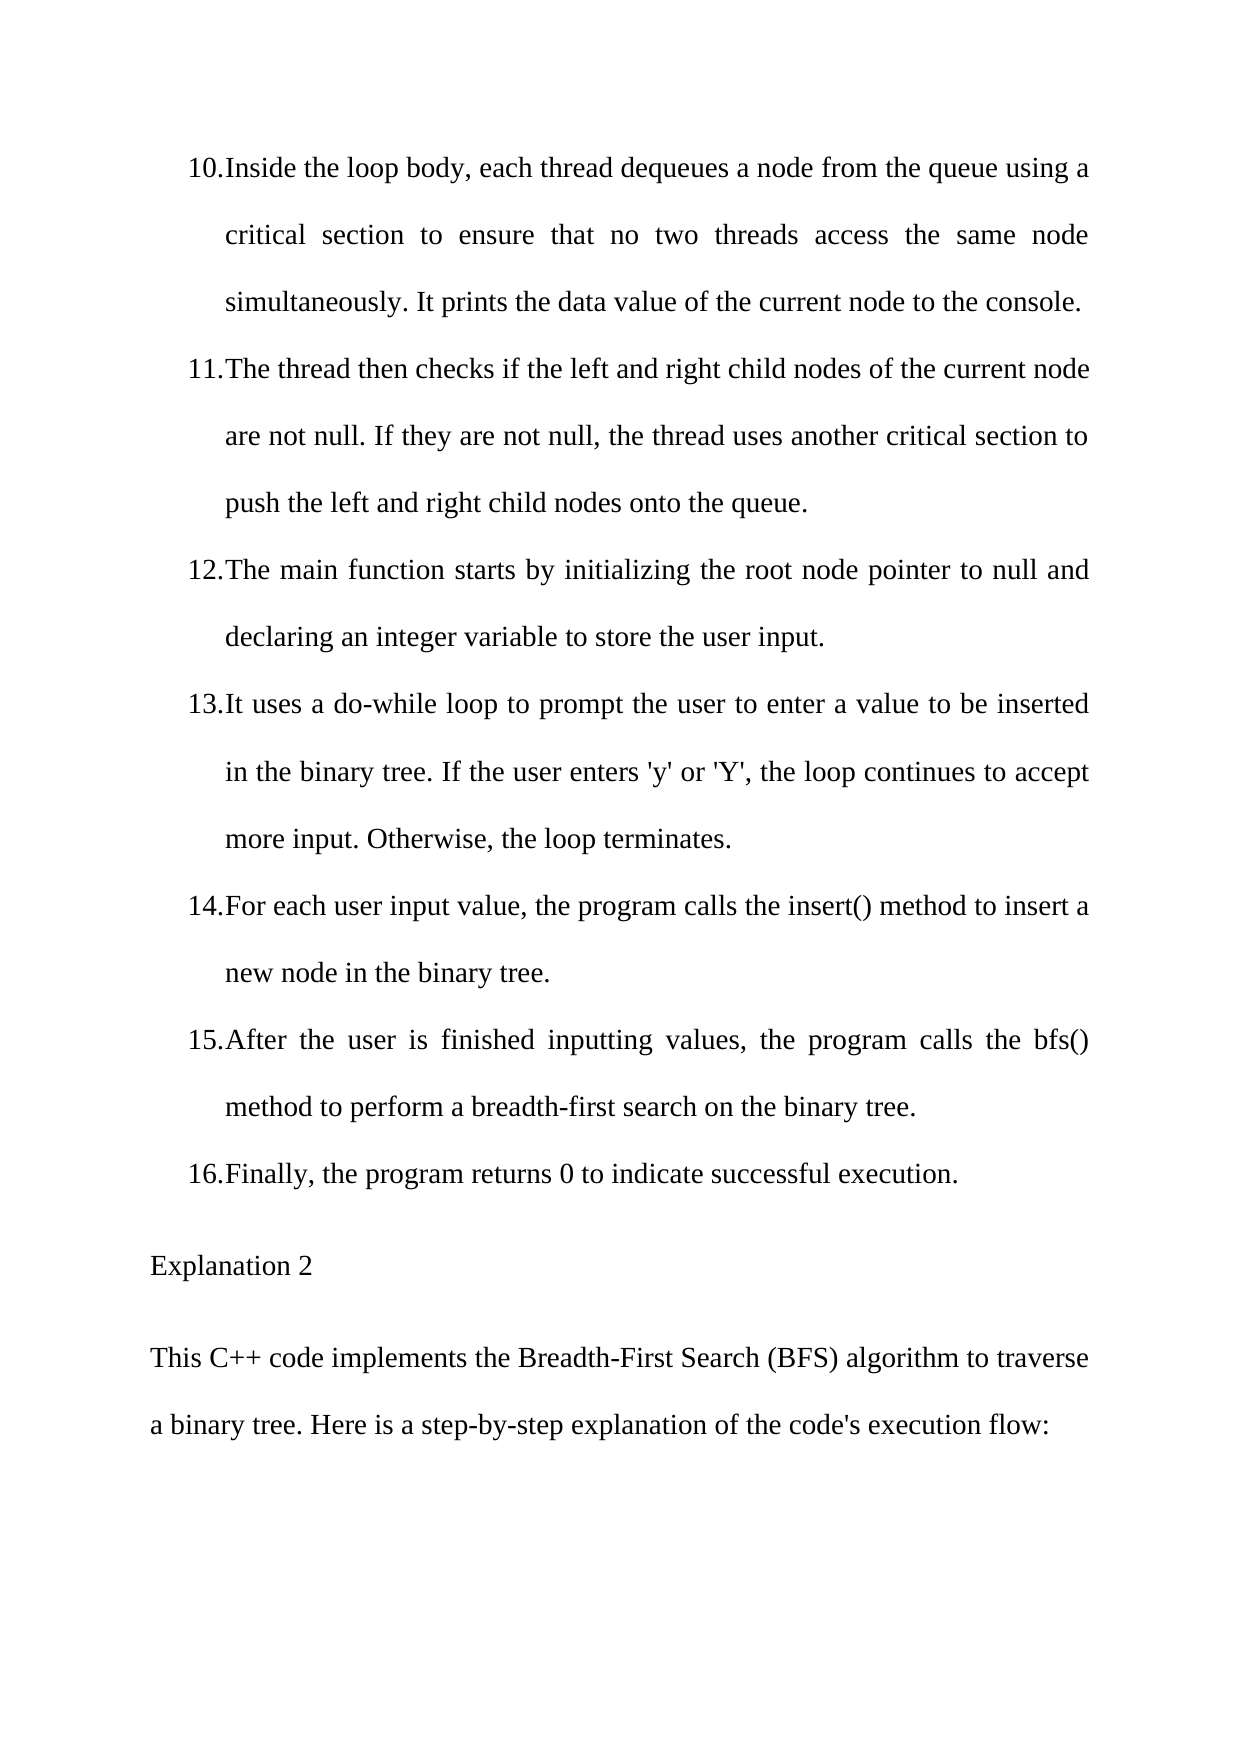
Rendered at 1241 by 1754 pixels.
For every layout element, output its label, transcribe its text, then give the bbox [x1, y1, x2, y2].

list After the user is finished inputting values, the program calls the bfs() method to perform a breadth-first search on the binary tree. [187, 1022, 1090, 1123]
list The thread then checks if the left and right child nodes of the current node are not null. If they are not null, the thread uses another critical section to push the left and right child nodes onto the queue. [187, 351, 1090, 519]
list Finally, the program returns 0 to indicate successful execution. [187, 1156, 1090, 1190]
list For each user input value, the program calls the insert() method to insert a new node in the binary tree. [187, 888, 1090, 988]
text Explanation 2 [150, 1248, 1090, 1282]
list Inside the loop body, each thread dequeues a node from the queue using a critical section to ensure that no two threads access the same node simultaneously. It prints the data value of the current node to the console. [187, 150, 1090, 318]
text This C++ code implements the Breadth-First Search (BFS) algorithm to traverse a binary tree. Here is a step-by-step explanation of the code's execution flow: [150, 1340, 1090, 1441]
list The main function starts by initializing the root node pointer to null and declaring an integer variable to store the user input. [187, 552, 1090, 653]
list It uses a do-while loop to prompt the user to enter a value to be inserted in the binary tree. If the user enters 'y' or 'Y', the loop continues to accept more input. Otherwise, the loop terminates. [187, 687, 1090, 854]
